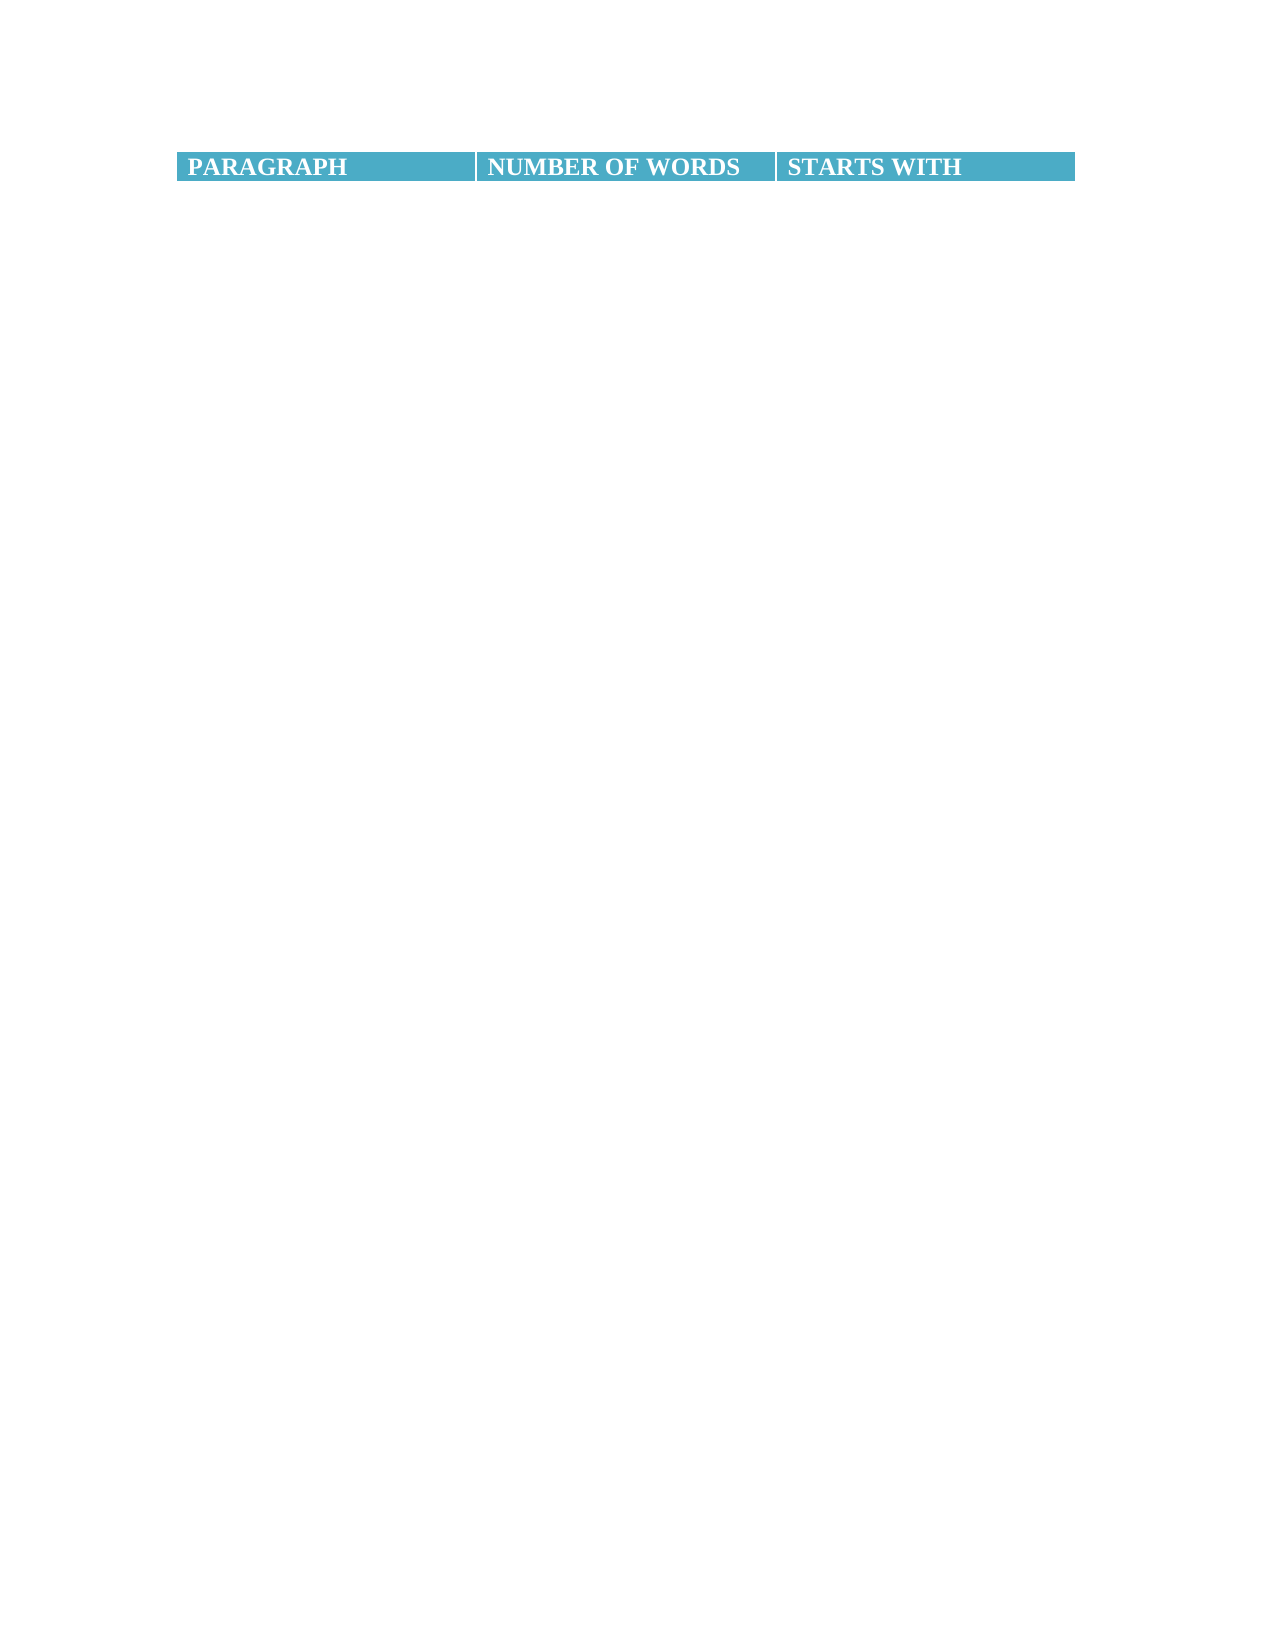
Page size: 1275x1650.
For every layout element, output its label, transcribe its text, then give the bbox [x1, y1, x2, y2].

table_header PARAGRAPH [177, 152, 475, 181]
table_header STARTS WITH [777, 152, 1075, 181]
table_header NUMBER OF WORDS [477, 152, 775, 181]
